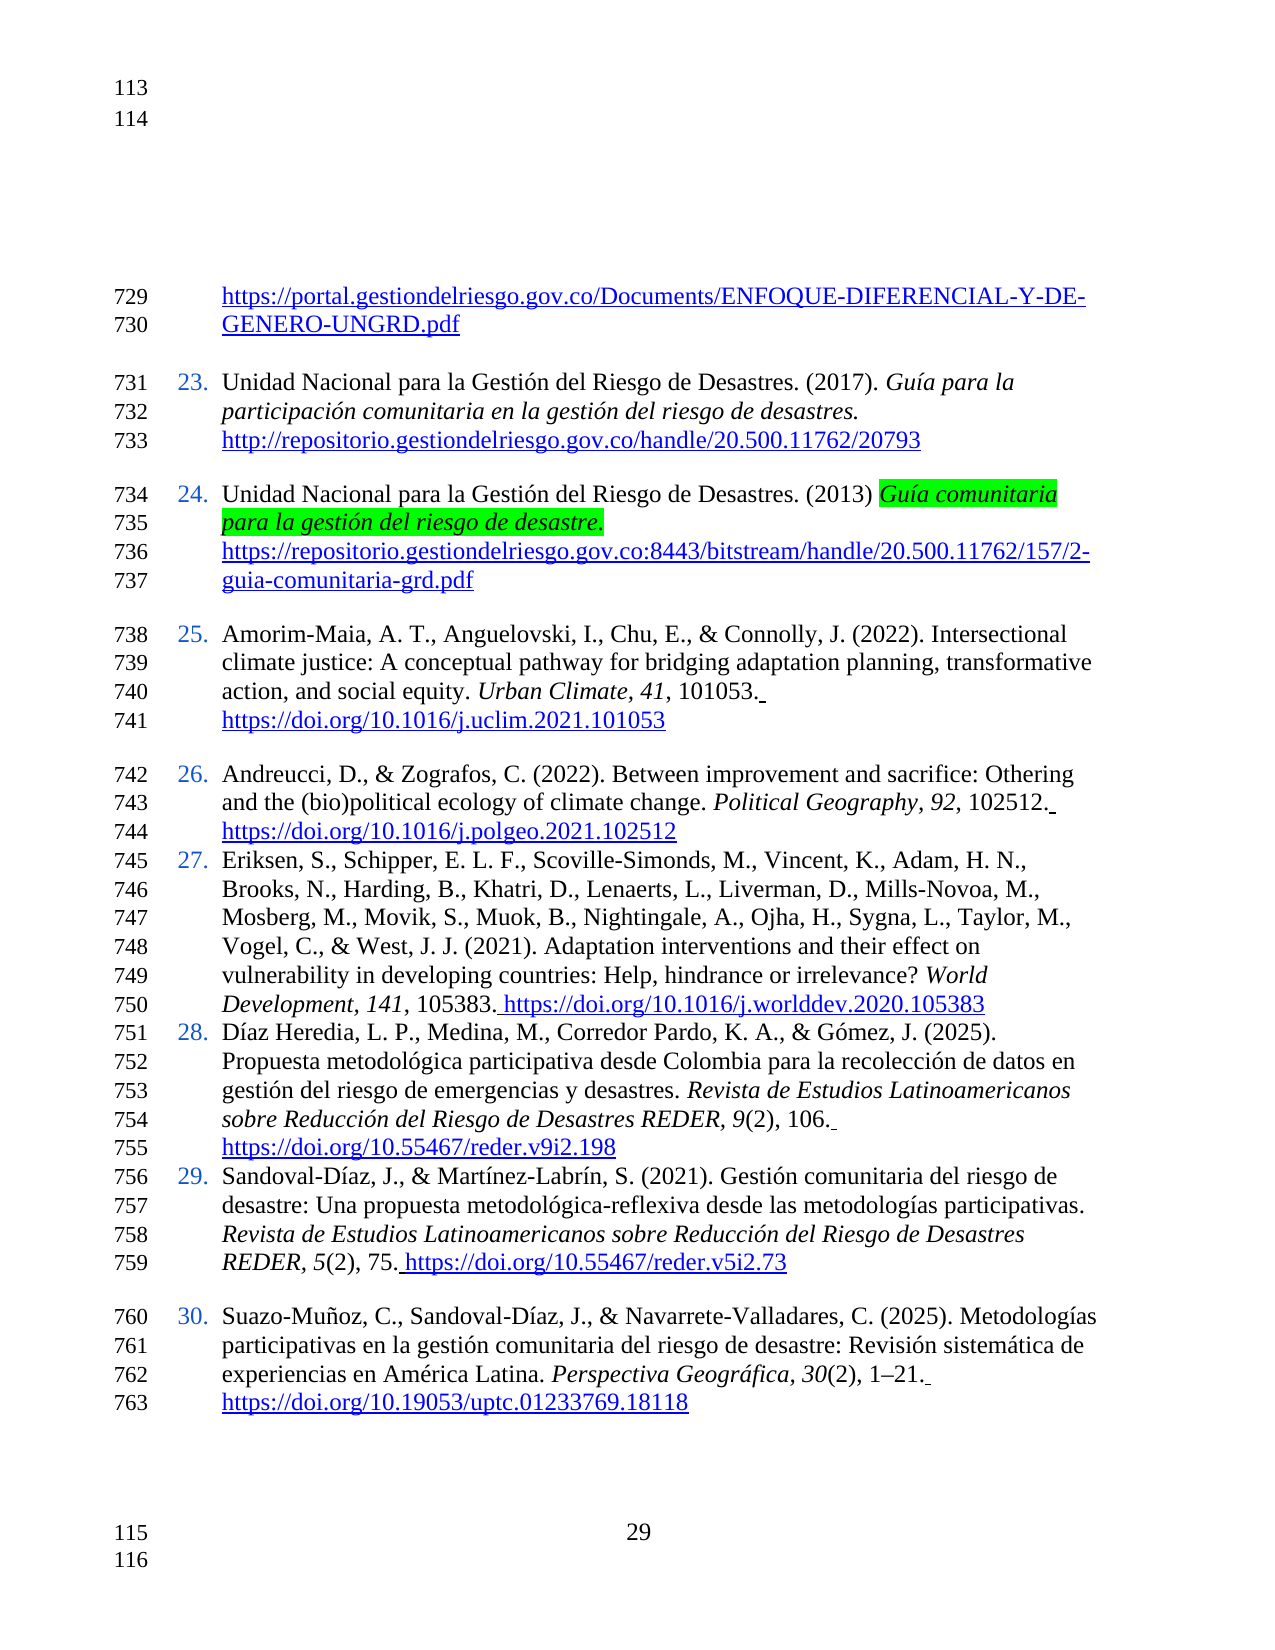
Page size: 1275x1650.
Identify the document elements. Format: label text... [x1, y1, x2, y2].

list Sandoval-Díaz, J., & Martínez-Labrín, S. (2021). Gestión comunitaria del riesgo de desastre: Una propuesta metodológica-reflexiva desde las metodologías participativas. Revista de Estudios Latinoamericanos sobre Reducción del Riesgo de Desastres REDER, 5(2), 75. https://doi.org/10.55467/reder.v5i2.73 [177, 1161, 1101, 1276]
list Amorim-Maia, A. T., Anguelovski, I., Chu, E., & Connolly, J. (2022). Intersectional climate justice: A conceptual pathway for bridging adaptation planning, transformative action, and social equity. Urban Climate, 41, 101053. https://doi.org/10.1016/j.uclim.2021.101053 [177, 619, 1098, 734]
list Unidad Nacional para la Gestión del Riesgo de Desastres. (2013) Guía comunitaria para la gestión del riesgo de desastre. https://repositorio.gestiondelriesgo.gov.co:8443/bitstream/handle/20.500.11762/157/2-guia-comunitaria-grd.pdf [177, 479, 1098, 594]
list Eriksen, S., Schipper, E. L. F., Scoville-Simonds, M., Vincent, K., Adam, H. N., Brooks, N., Harding, B., Khatri, D., Lenaerts, L., Liverman, D., Mills-Novoa, M., Mosberg, M., Movik, S., Muok, B., Nightingale, A., Ojha, H., Sygna, L., Taylor, M., Vogel, C., & West, J. J. (2021). Adaptation interventions and their effect on vulnerability in developing countries: Help, hindrance or irrelevance? World Development, 141, 105383. https://doi.org/10.1016/j.worlddev.2020.105383 [177, 845, 1101, 1017]
list Unidad Nacional para la Gestión del Riesgo de Desastres. (2017). Guía para la participación comunitaria en la gestión del riesgo de desastres. http://repositorio.gestiondelriesgo.gov.co/handle/20.500.11762/20793 [177, 367, 1098, 454]
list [177, 281, 1101, 338]
list Díaz Heredia, L. P., Medina, M., Corredor Pardo, K. A., & Gómez, J. (2025). Propuesta metodológica participativa desde Colombia para la recolección de datos en gestión del riesgo de emergencias y desastres. Revista de Estudios Latinoamericanos sobre Reducción del Riesgo de Desastres REDER, 9(2), 106. https://doi.org/10.55467/reder.v9i2.198 [177, 1017, 1101, 1161]
list Andreucci, D., & Zografos, C. (2022). Between improvement and sacrifice: Othering and the (bio)political ecology of climate change. Political Geography, 92, 102512. https://doi.org/10.1016/j.polgeo.2021.102512 [177, 759, 1101, 845]
list Suazo-Muñoz, C., Sandoval-Díaz, J., & Navarrete-Valladares, C. (2025). Metodologías participativas en la gestión comunitaria del riesgo de desastre: Revisión sistemática de experiencias en América Latina. Perspectiva Geográfica, 30(2), 1–21. https://doi.org/10.19053/uptc.01233769.18118 [177, 1301, 1101, 1416]
